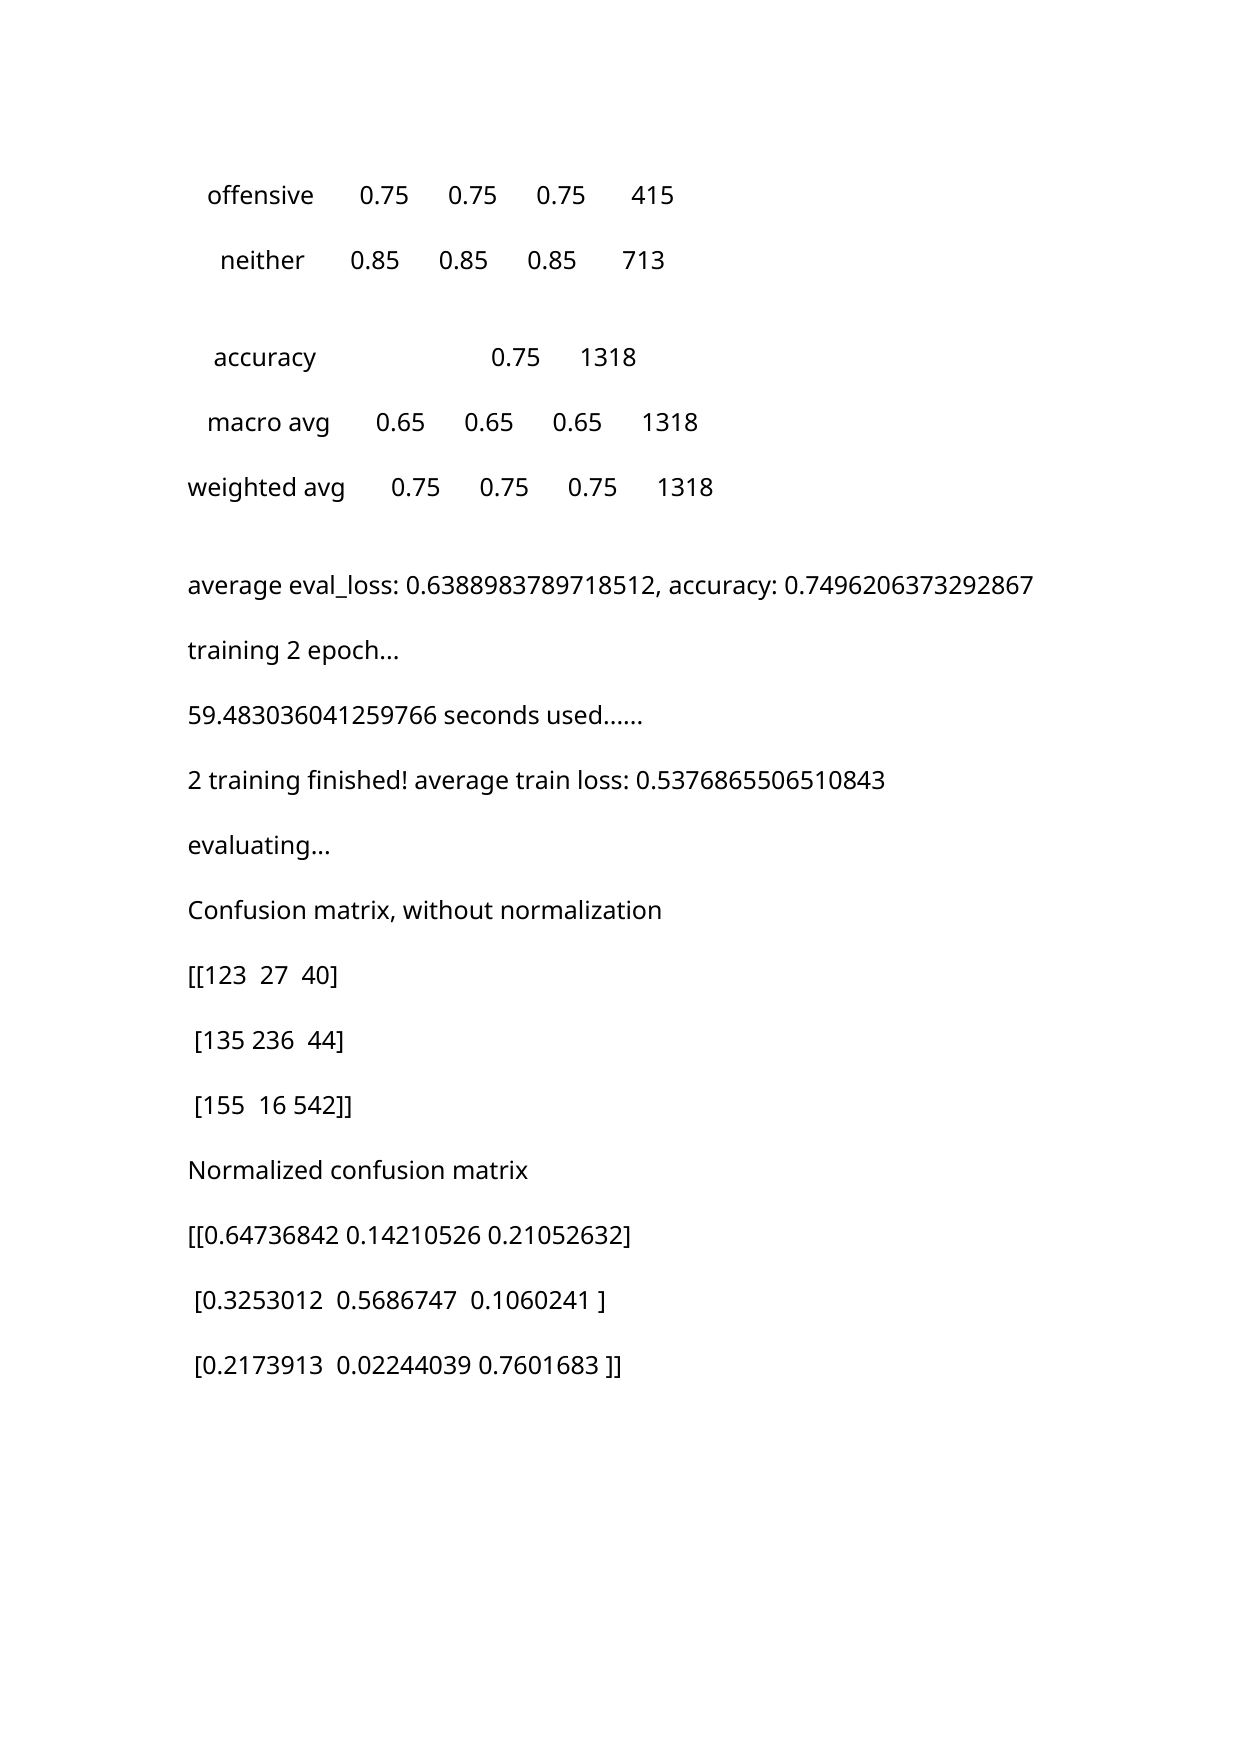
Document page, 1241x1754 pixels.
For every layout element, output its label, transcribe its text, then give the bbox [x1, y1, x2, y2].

text 2 training finished! average train loss: 0.5376865506510843 [187, 747, 1053, 812]
text offensive 0.75 0.75 0.75 415 [187, 162, 1053, 227]
text training 2 epoch... [187, 617, 1053, 682]
text neither 0.85 0.85 0.85 713 [187, 227, 1053, 292]
text weighted avg 0.75 0.75 0.75 1318 [187, 454, 1053, 519]
text [155 16 542]] [187, 1072, 1053, 1137]
text Normalized confusion matrix [187, 1137, 1053, 1202]
text [[0.64736842 0.14210526 0.21052632] [187, 1202, 1053, 1267]
text [135 236 44] [187, 1007, 1053, 1072]
text 59.483036041259766 seconds used...... [187, 682, 1053, 747]
text [0.2173913 0.02244039 0.7601683 ]] [187, 1332, 1053, 1397]
text Confusion matrix, without normalization [187, 877, 1053, 942]
text macro avg 0.65 0.65 0.65 1318 [187, 389, 1053, 454]
text average eval_loss: 0.6388983789718512, accuracy: 0.7496206373292867 [187, 552, 1053, 617]
text [0.3253012 0.5686747 0.1060241 ] [187, 1267, 1053, 1332]
text accuracy 0.75 1318 [187, 324, 1053, 389]
text [[123 27 40] [187, 942, 1053, 1007]
text evaluating... [187, 812, 1053, 877]
